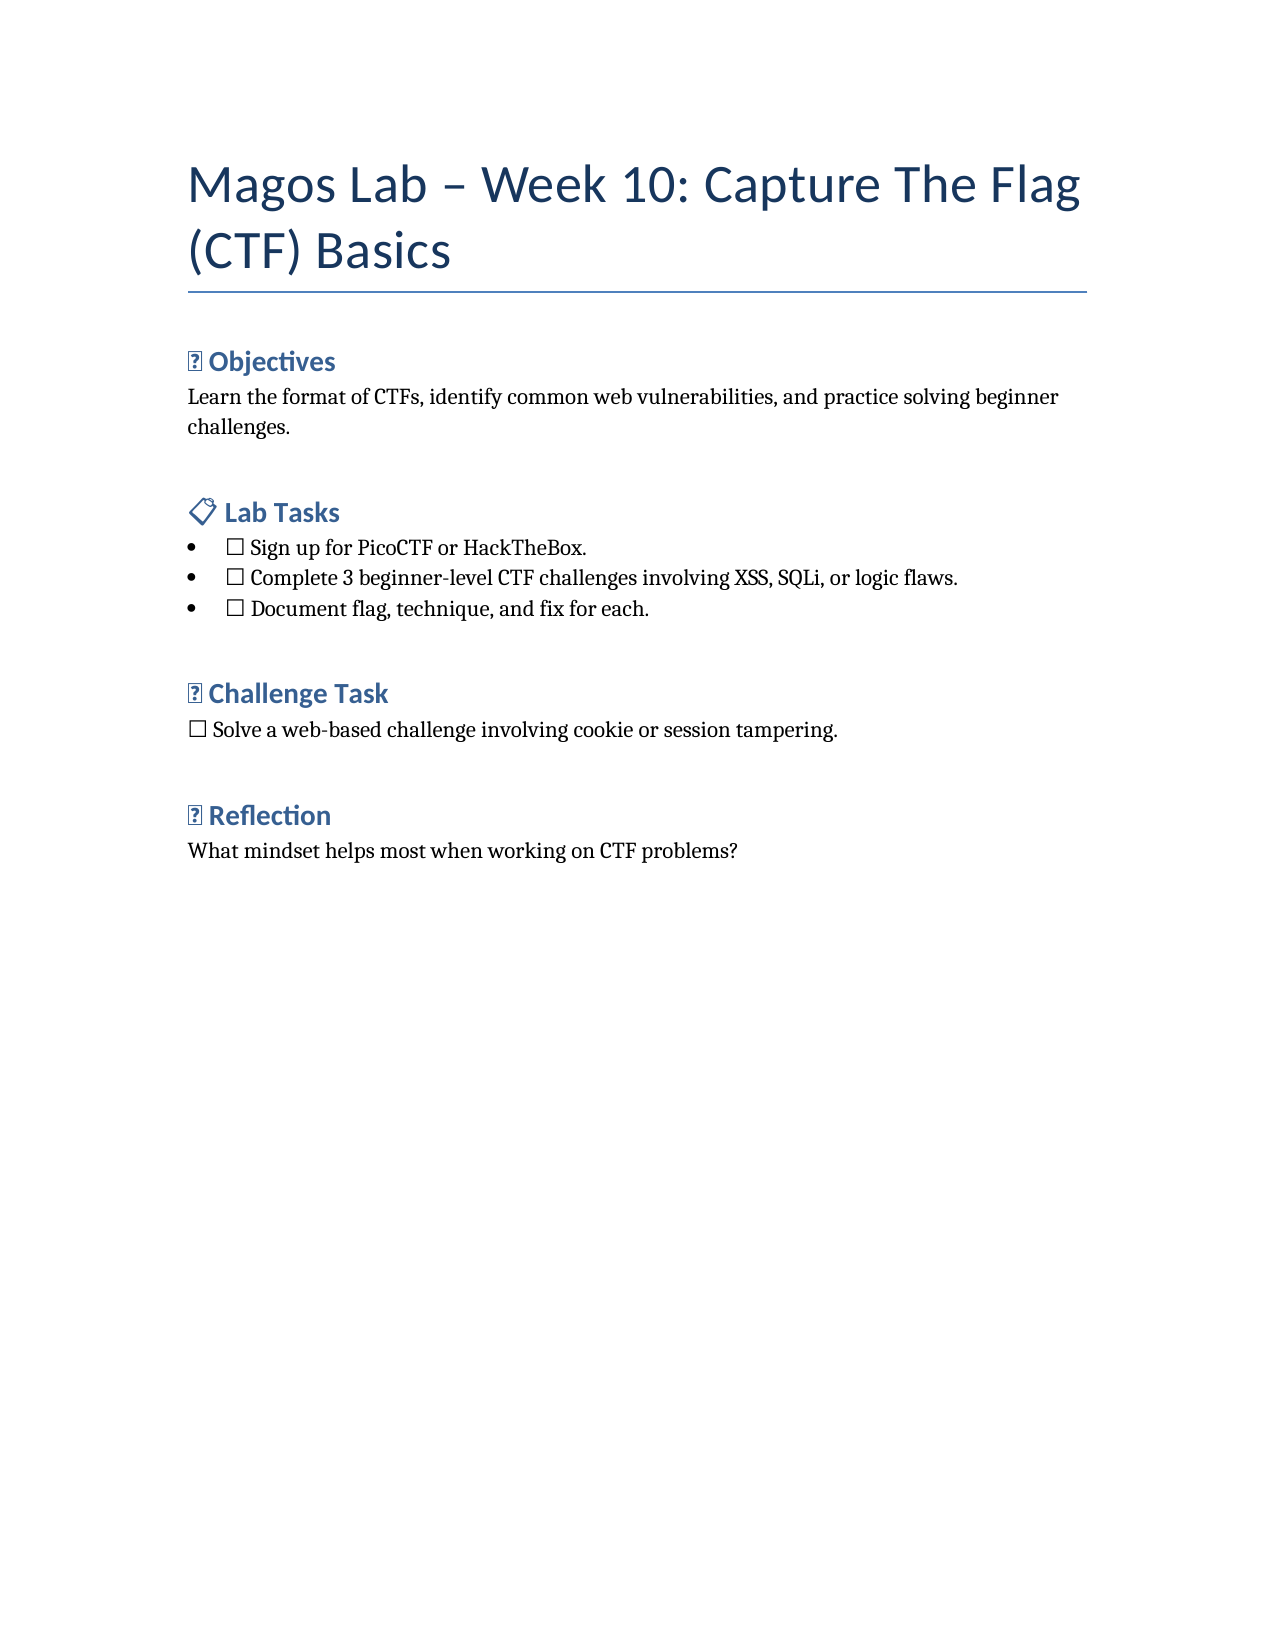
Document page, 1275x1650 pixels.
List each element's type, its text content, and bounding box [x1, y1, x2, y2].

subtitle 📋 Lab Tasks [187, 494, 1087, 530]
list ☐ Document flag, technique, and fix for each. [187, 595, 1087, 622]
list ☐ Sign up for PicoCTF or HackTheBox. [187, 535, 1087, 561]
text Learn the format of CTFs, identify common web vulnerabilities, and practice solving beginner challenges. [187, 384, 1087, 440]
list ☐ Complete 3 beginner-level CTF challenges involving XSS, SQLi, or logic flaws. [187, 565, 1087, 592]
subtitle 🎯 Objectives [187, 343, 1087, 378]
text What mindset helps most when working on CTF problems? [187, 838, 1087, 864]
subtitle 🧠 Reflection [187, 797, 1087, 832]
text ☐ Solve a web-based challenge involving cookie or session tampering. [187, 717, 1087, 743]
subtitle 💡 Challenge Task [187, 676, 1087, 711]
title Magos Lab – Week 10: Capture The Flag (CTF) Basics [187, 150, 1087, 293]
